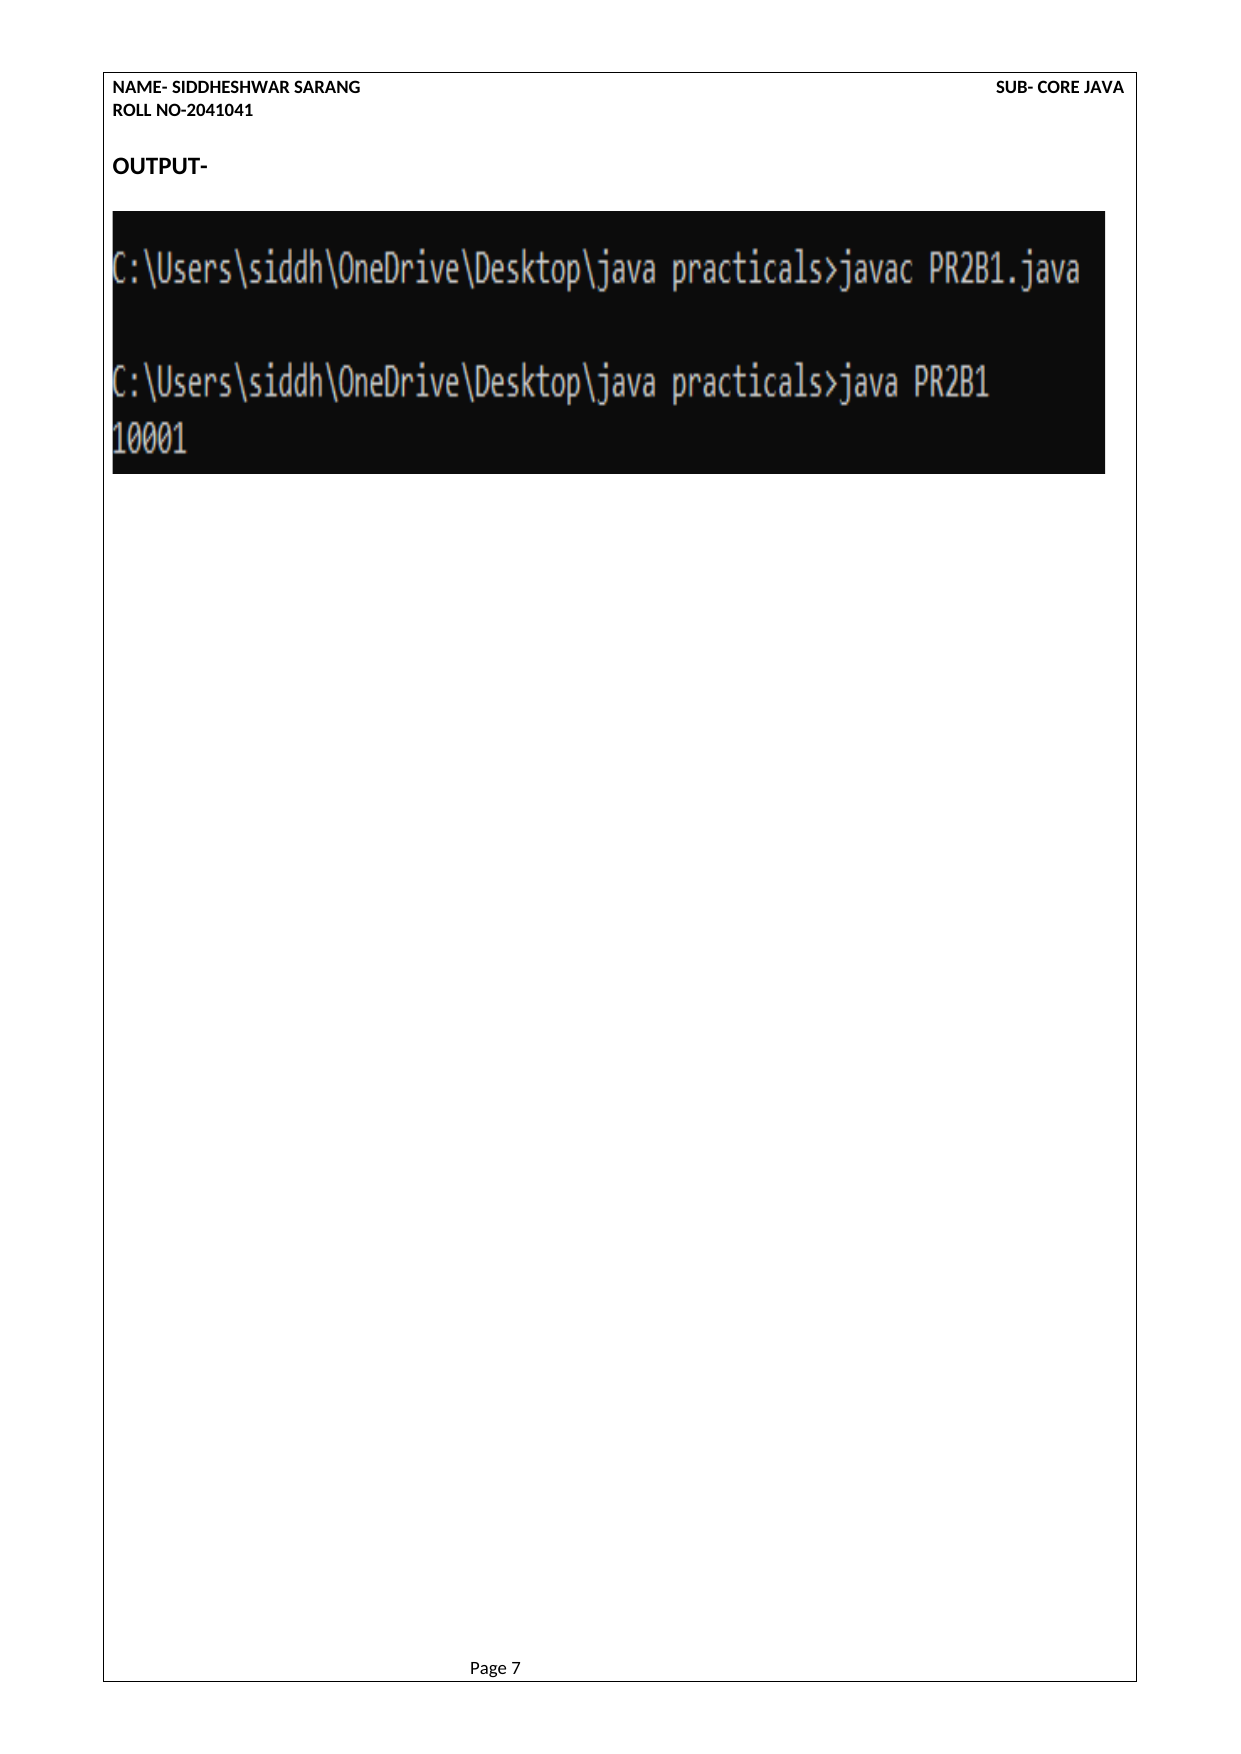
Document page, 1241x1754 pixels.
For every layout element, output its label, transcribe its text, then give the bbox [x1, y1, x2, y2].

picture [112, 211, 1105, 474]
text OUTPUT- [112, 150, 1128, 181]
